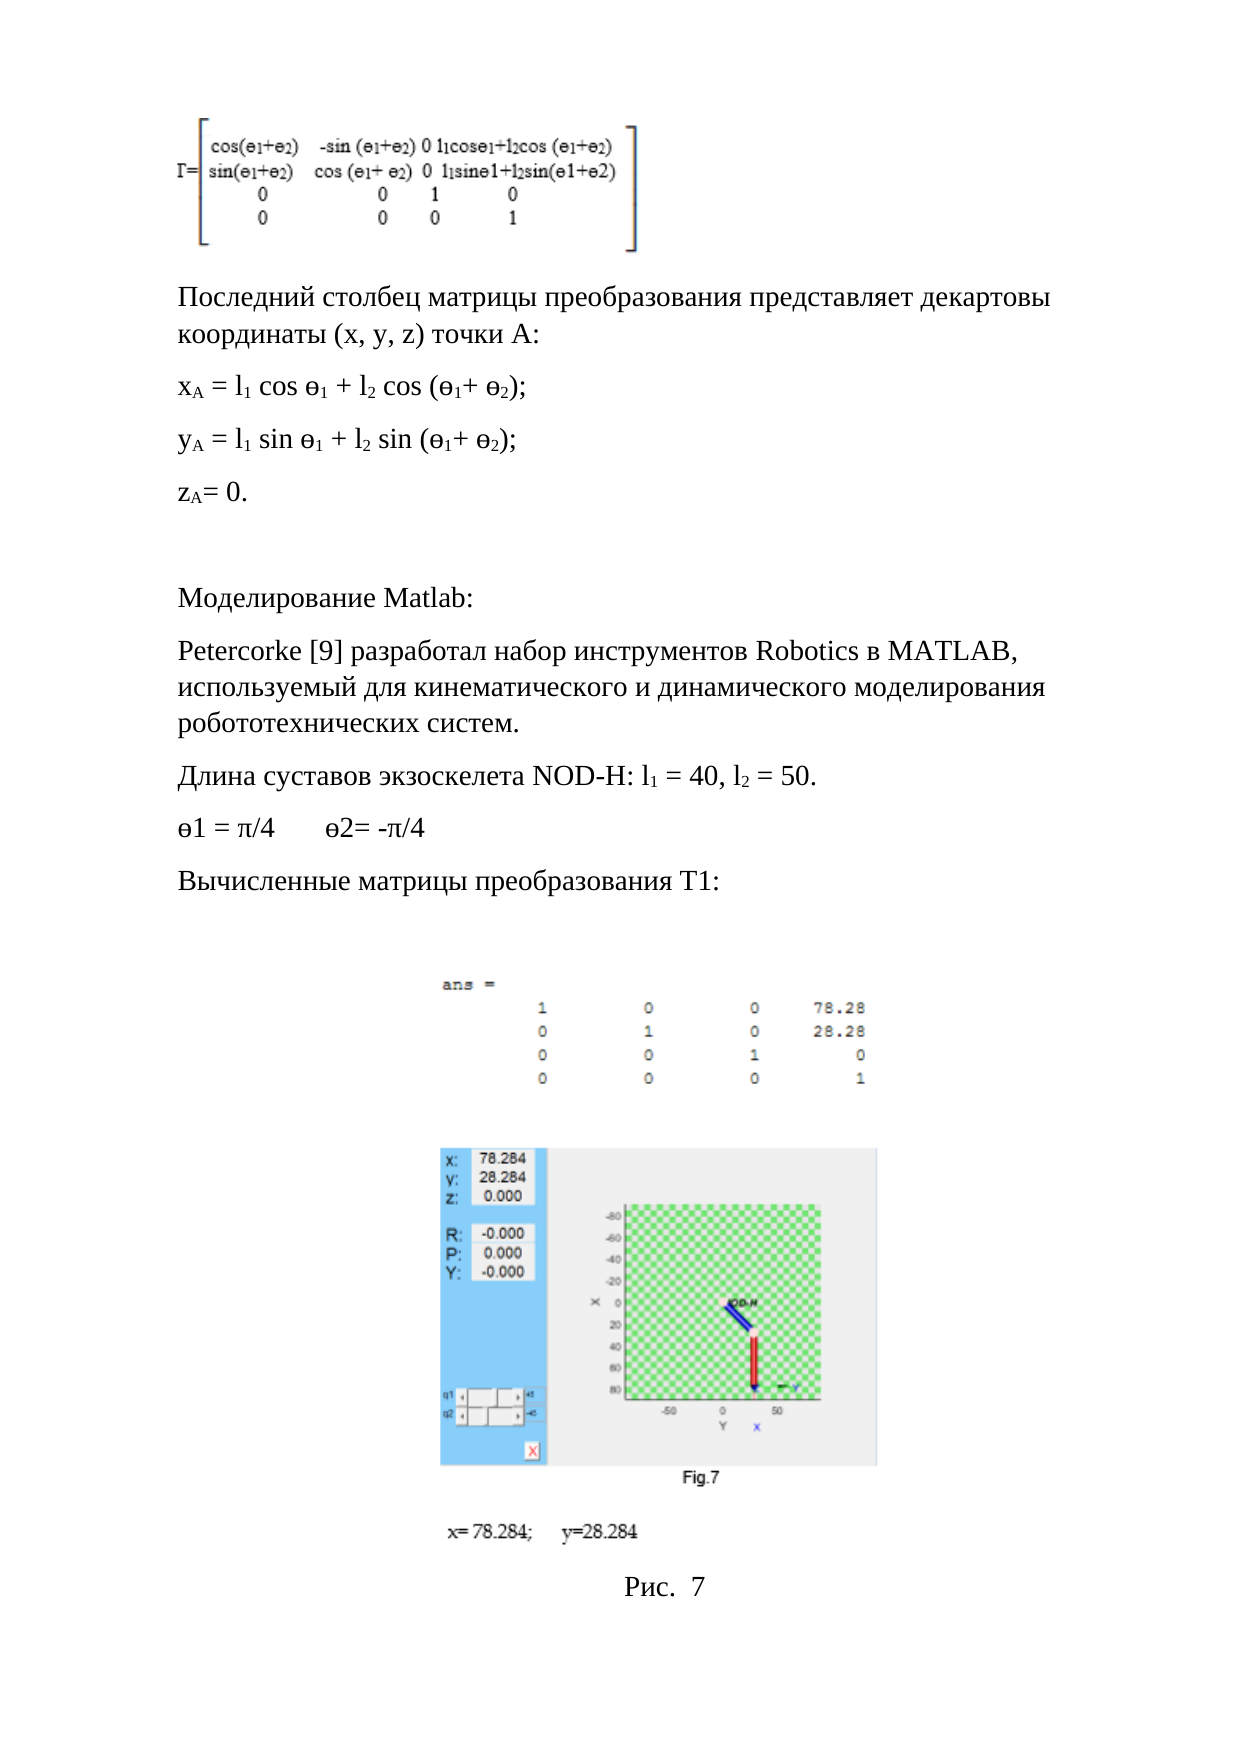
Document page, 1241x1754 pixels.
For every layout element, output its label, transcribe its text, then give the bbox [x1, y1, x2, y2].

picture [177, 118, 643, 261]
text Petercorke [9] разработал набор инструментов Robotics в MATLAB, используемый для кинематического и динамического моделирования робототехнических систем. [177, 633, 1152, 738]
text ɵ1 = π/4 ɵ2= -π/4 [177, 811, 1152, 844]
text Длина суставов экзоскелета NOD-H: l1 = 40, l2 = 50. [177, 758, 1152, 791]
picture [439, 968, 890, 1551]
text Вычисленные матрицы преобразования T1: [177, 863, 1152, 897]
text Моделирование Matlab: [177, 580, 1152, 613]
text xA = l1 cos ɵ1 + l2 cos (ɵ1+ ɵ2); [177, 368, 1152, 402]
text yA = l1 sin ɵ1 + l2 sin (ɵ1+ ɵ2); [177, 421, 1152, 455]
text Последний столбец матрицы преобразования представляет декартовы координаты (x, y, z) точки A: [177, 279, 1152, 349]
text zA= 0. [177, 474, 1152, 508]
